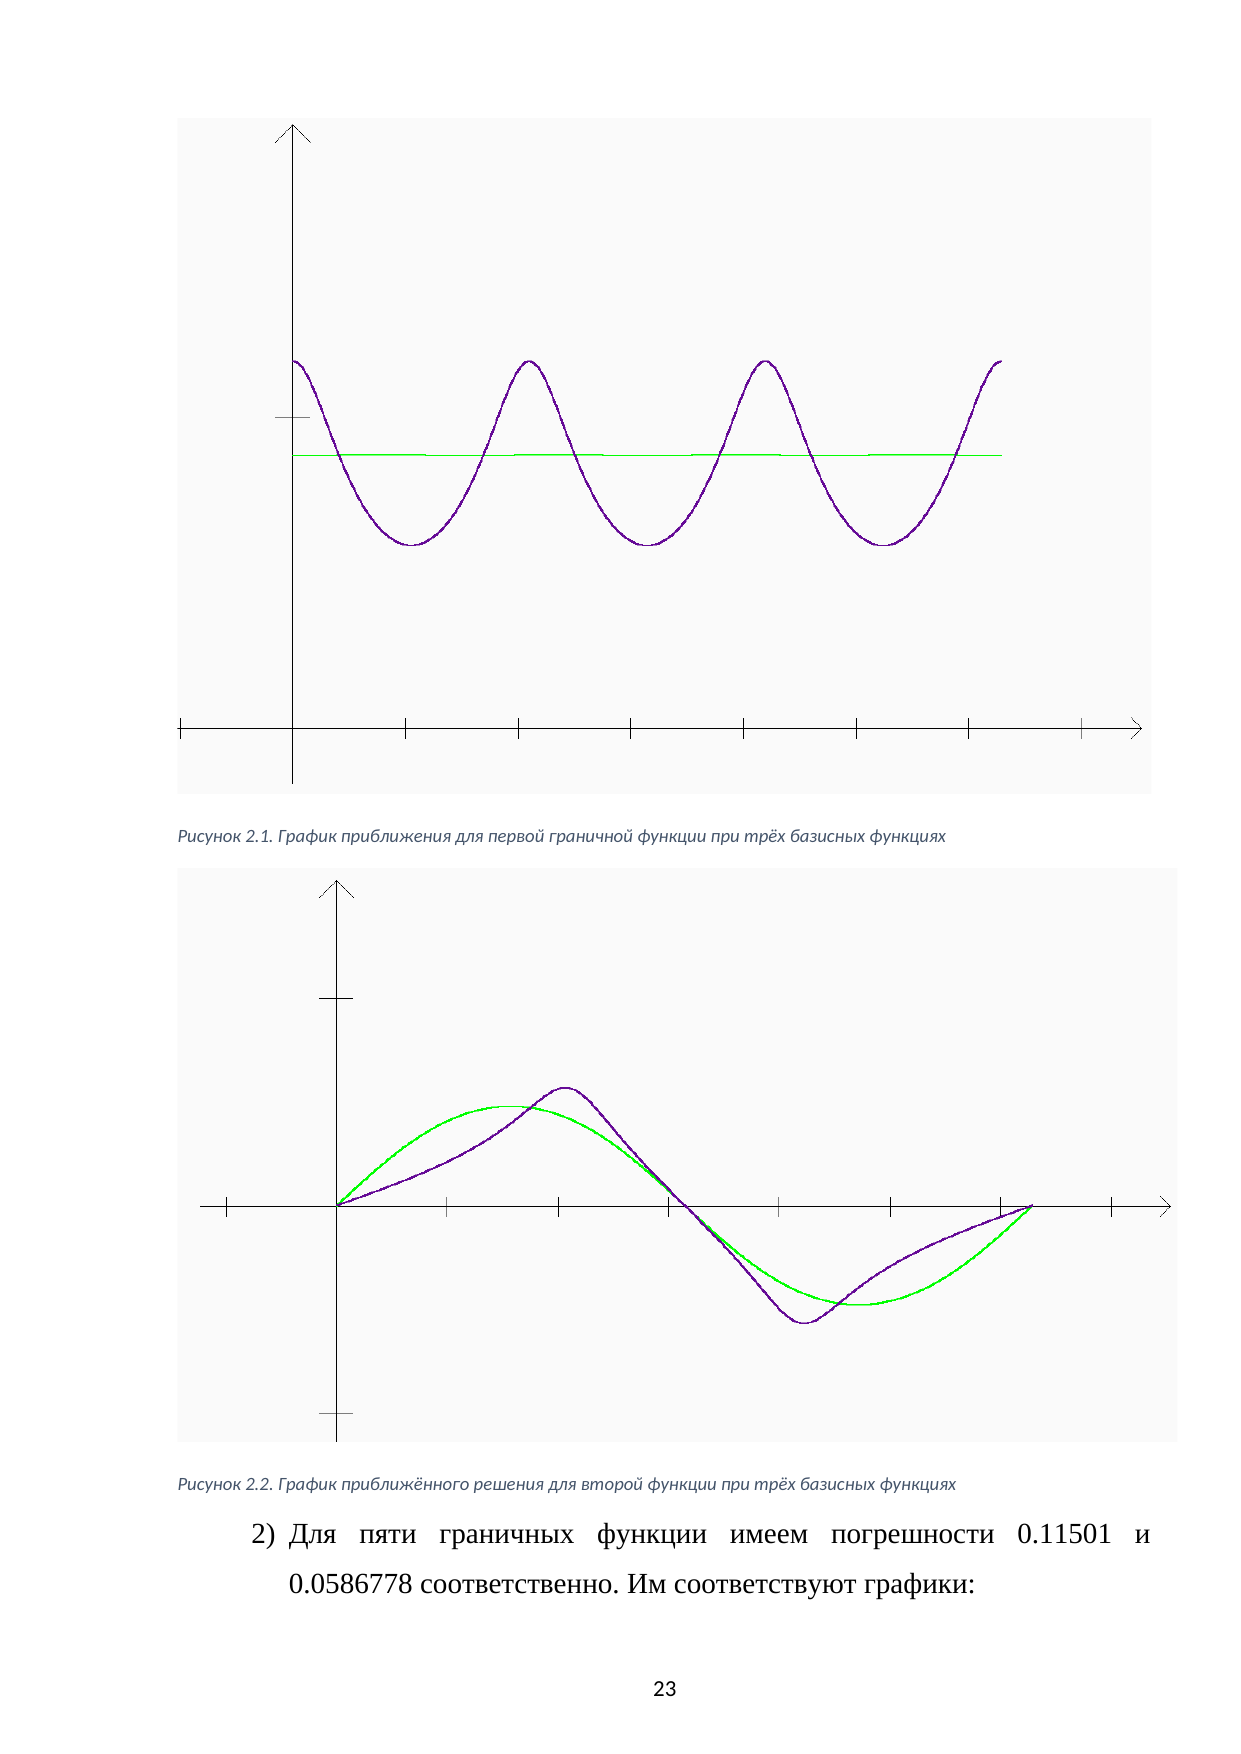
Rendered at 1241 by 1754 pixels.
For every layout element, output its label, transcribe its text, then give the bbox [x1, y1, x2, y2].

picture [177, 118, 1152, 794]
picture [177, 868, 1178, 1442]
text Рисунок 2.2. График приближённого решения для второй функции при трёх базисных функциях [177, 1472, 1152, 1495]
list Для пяти граничных функции имеем погрешности 0.11501 и 0.0586778 соответственно. Им соответствуют графики: [251, 1516, 1152, 1600]
